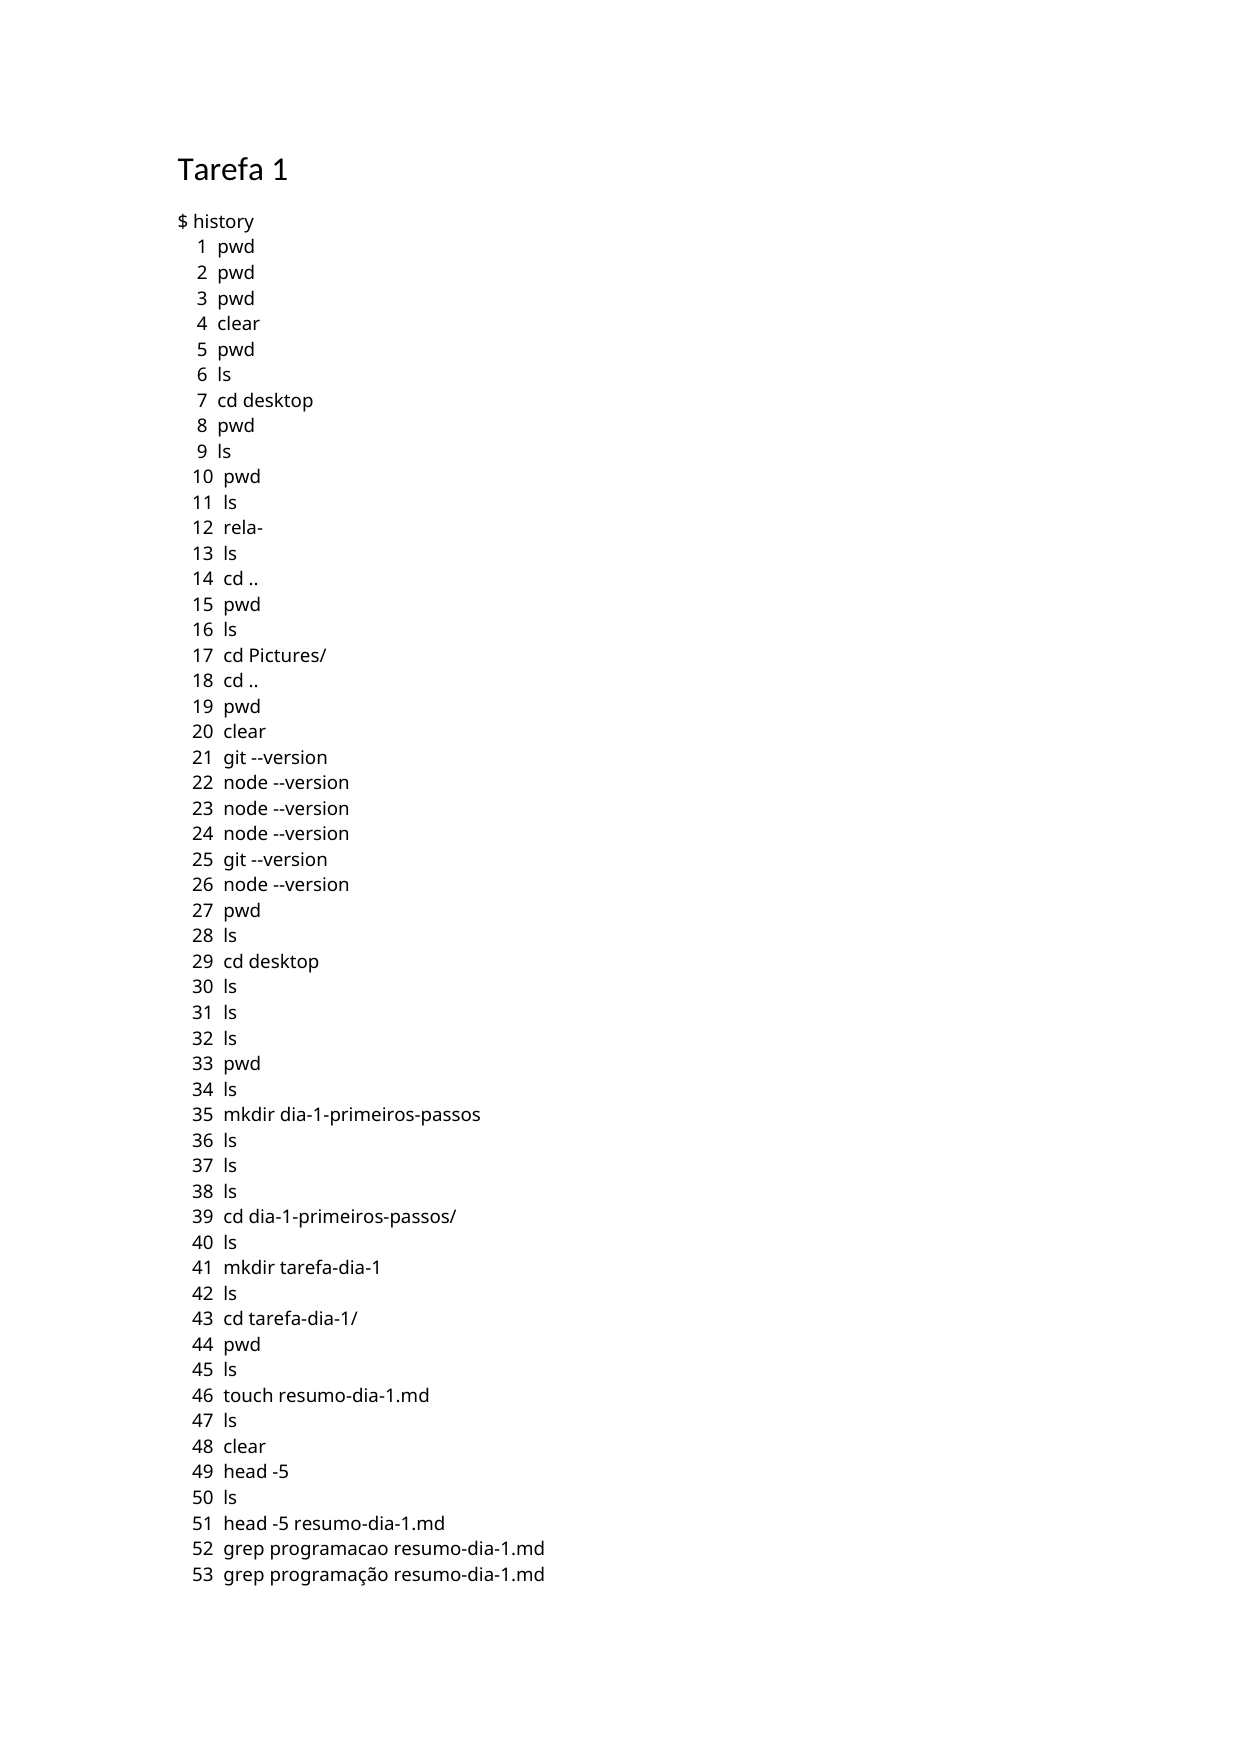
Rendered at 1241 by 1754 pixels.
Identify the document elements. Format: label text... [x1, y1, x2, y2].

text 48 clear [177, 1433, 1063, 1459]
text 52 grep programacao resumo-dia-1.md [177, 1535, 1063, 1561]
text 35 mkdir dia-1-primeiros-passos [177, 1101, 1063, 1127]
text 6 ls [177, 361, 1063, 387]
text 38 ls [177, 1178, 1063, 1203]
text 9 ls [177, 438, 1063, 463]
text 18 cd .. [177, 668, 1063, 693]
text 22 node --version [177, 770, 1063, 795]
text 41 mkdir tarefa-dia-1 [177, 1254, 1063, 1280]
text 45 ls [177, 1357, 1063, 1382]
text 7 cd desktop [177, 387, 1063, 412]
text 50 ls [177, 1484, 1063, 1510]
text 19 pwd [177, 693, 1063, 719]
text 23 node --version [177, 795, 1063, 821]
text 2 pwd [177, 259, 1063, 285]
text 39 cd dia-1-primeiros-passos/ [177, 1203, 1063, 1229]
text 10 pwd [177, 463, 1063, 489]
text 21 git --version [177, 744, 1063, 770]
text 33 pwd [177, 1050, 1063, 1076]
text 31 ls [177, 999, 1063, 1025]
text 53 grep programação resumo-dia-1.md [177, 1561, 1063, 1586]
text 47 ls [177, 1408, 1063, 1433]
text 11 ls [177, 489, 1063, 514]
text 32 ls [177, 1025, 1063, 1050]
text 17 cd Pictures/ [177, 642, 1063, 668]
text 5 pwd [177, 336, 1063, 361]
text 4 clear [177, 310, 1063, 336]
text 1 pwd [177, 234, 1063, 259]
text 27 pwd [177, 897, 1063, 923]
text 20 clear [177, 719, 1063, 744]
text 49 head -5 [177, 1459, 1063, 1484]
text 37 ls [177, 1152, 1063, 1178]
text 15 pwd [177, 591, 1063, 617]
text 8 pwd [177, 412, 1063, 438]
text 44 pwd [177, 1331, 1063, 1357]
text 24 node --version [177, 821, 1063, 846]
text 13 ls [177, 540, 1063, 566]
text 30 ls [177, 974, 1063, 999]
text 26 node --version [177, 872, 1063, 897]
text $ history [177, 208, 1063, 234]
text 43 cd tarefa-dia-1/ [177, 1306, 1063, 1331]
text 29 cd desktop [177, 948, 1063, 974]
text 16 ls [177, 617, 1063, 642]
text 40 ls [177, 1229, 1063, 1254]
text 14 cd .. [177, 566, 1063, 591]
text 36 ls [177, 1127, 1063, 1152]
text 28 ls [177, 923, 1063, 948]
text 42 ls [177, 1280, 1063, 1306]
text 25 git --version [177, 846, 1063, 872]
text 12 rela- [177, 514, 1063, 540]
text Tarefa 1 [177, 148, 1063, 188]
text 46 touch resumo-dia-1.md [177, 1382, 1063, 1408]
text 34 ls [177, 1076, 1063, 1101]
text 51 head -5 resumo-dia-1.md [177, 1510, 1063, 1535]
text 3 pwd [177, 285, 1063, 310]
